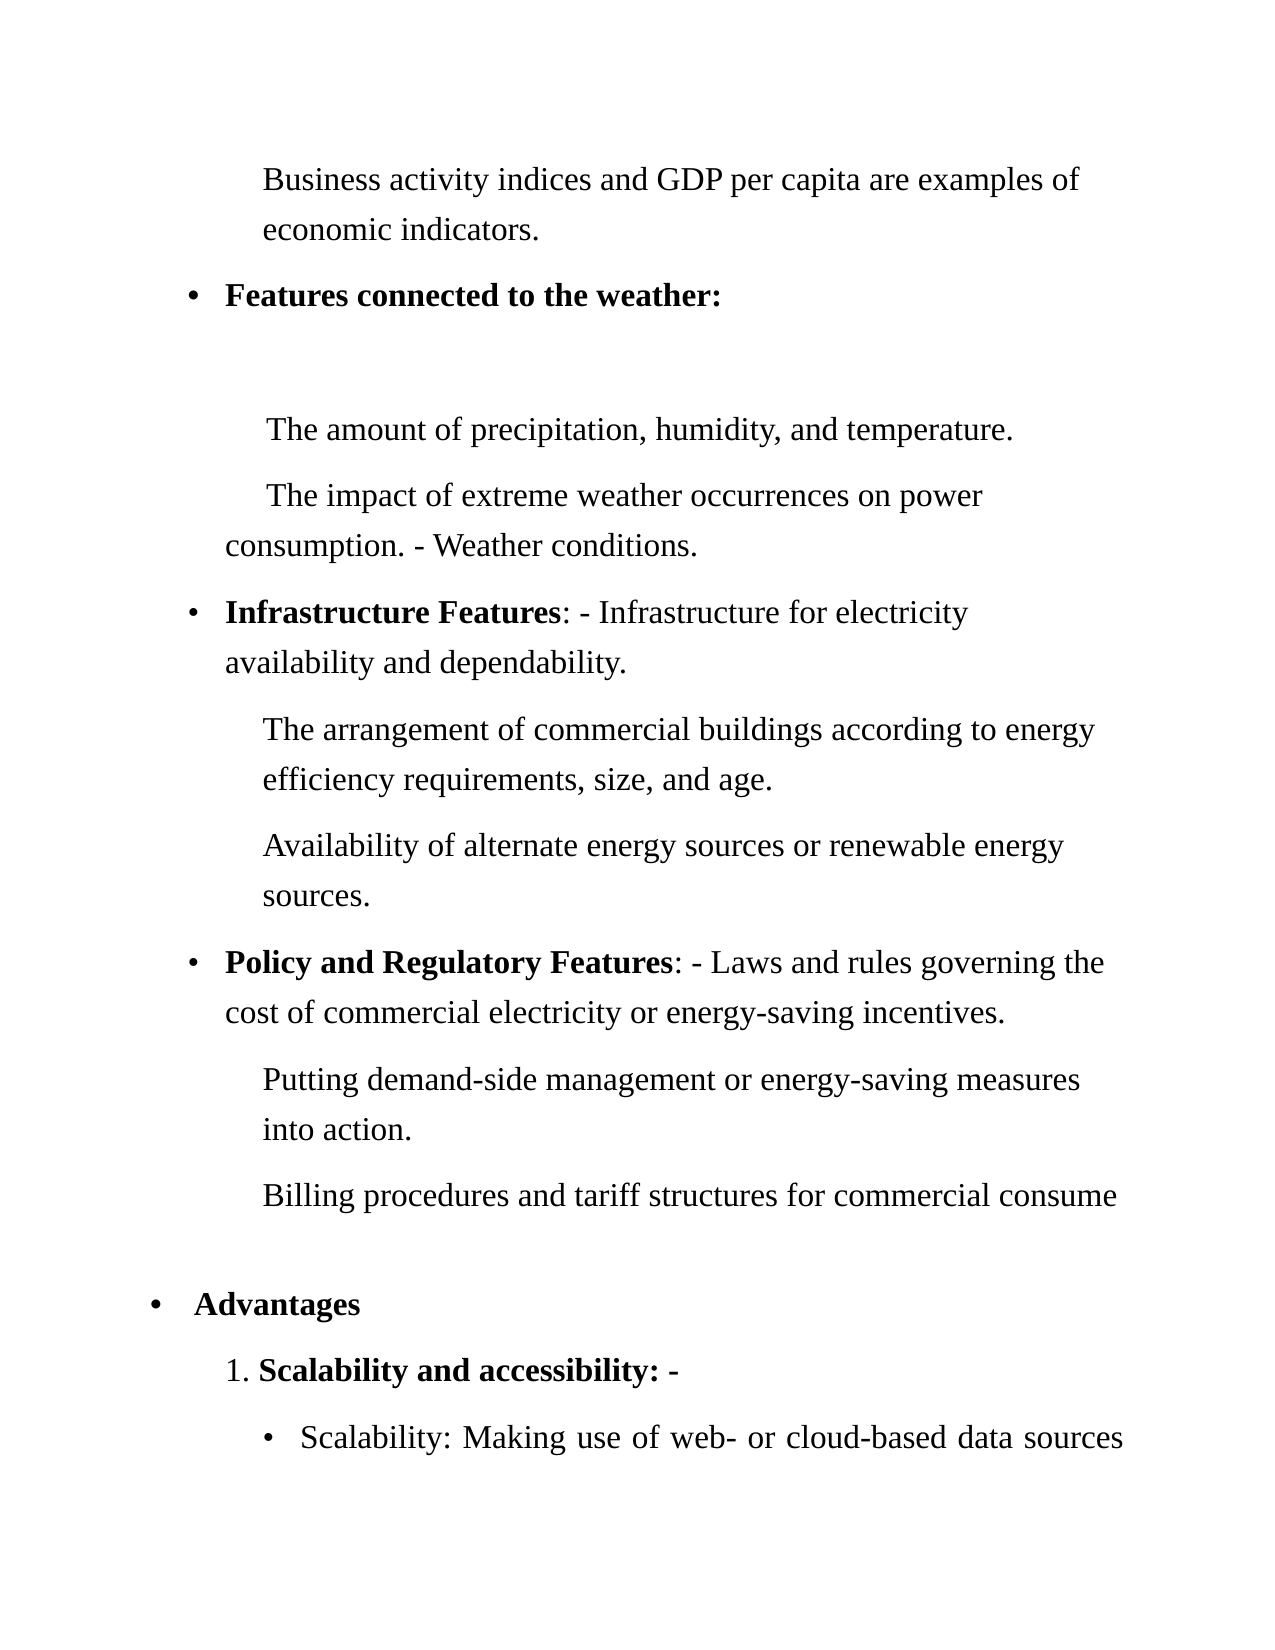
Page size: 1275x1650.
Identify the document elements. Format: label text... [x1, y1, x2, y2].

text Business activity indices and GDP per capita are examples of economic indicators. [262, 150, 1125, 250]
text The amount of precipitation, humidity, and temperature. [225, 400, 1125, 450]
text 1. Scalability and accessibility: - [225, 1342, 1125, 1392]
list Infrastructure Features: - Infrastructure for electricity availability and dependability. [187, 583, 1125, 683]
text Availability of alternate energy sources or renewable energy sources. [262, 817, 1125, 917]
list Features connected to the weather: [187, 267, 1125, 317]
text Putting demand-side management or energy-saving measures into action. [262, 1050, 1125, 1150]
text The impact of extreme weather occurrences on power consumption. - Weather conditions. [225, 467, 1125, 567]
list Advantages [150, 1275, 1125, 1325]
text Billing procedures and tariff structures for commercial consume [262, 1167, 1125, 1217]
list Policy and Regulatory Features: - Laws and rules governing the cost of commercial electricity or energy-saving incentives. [187, 933, 1125, 1033]
text The arrangement of commercial buildings according to energy efficiency requirements, size, and age. [262, 700, 1125, 800]
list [262, 1408, 1125, 1458]
